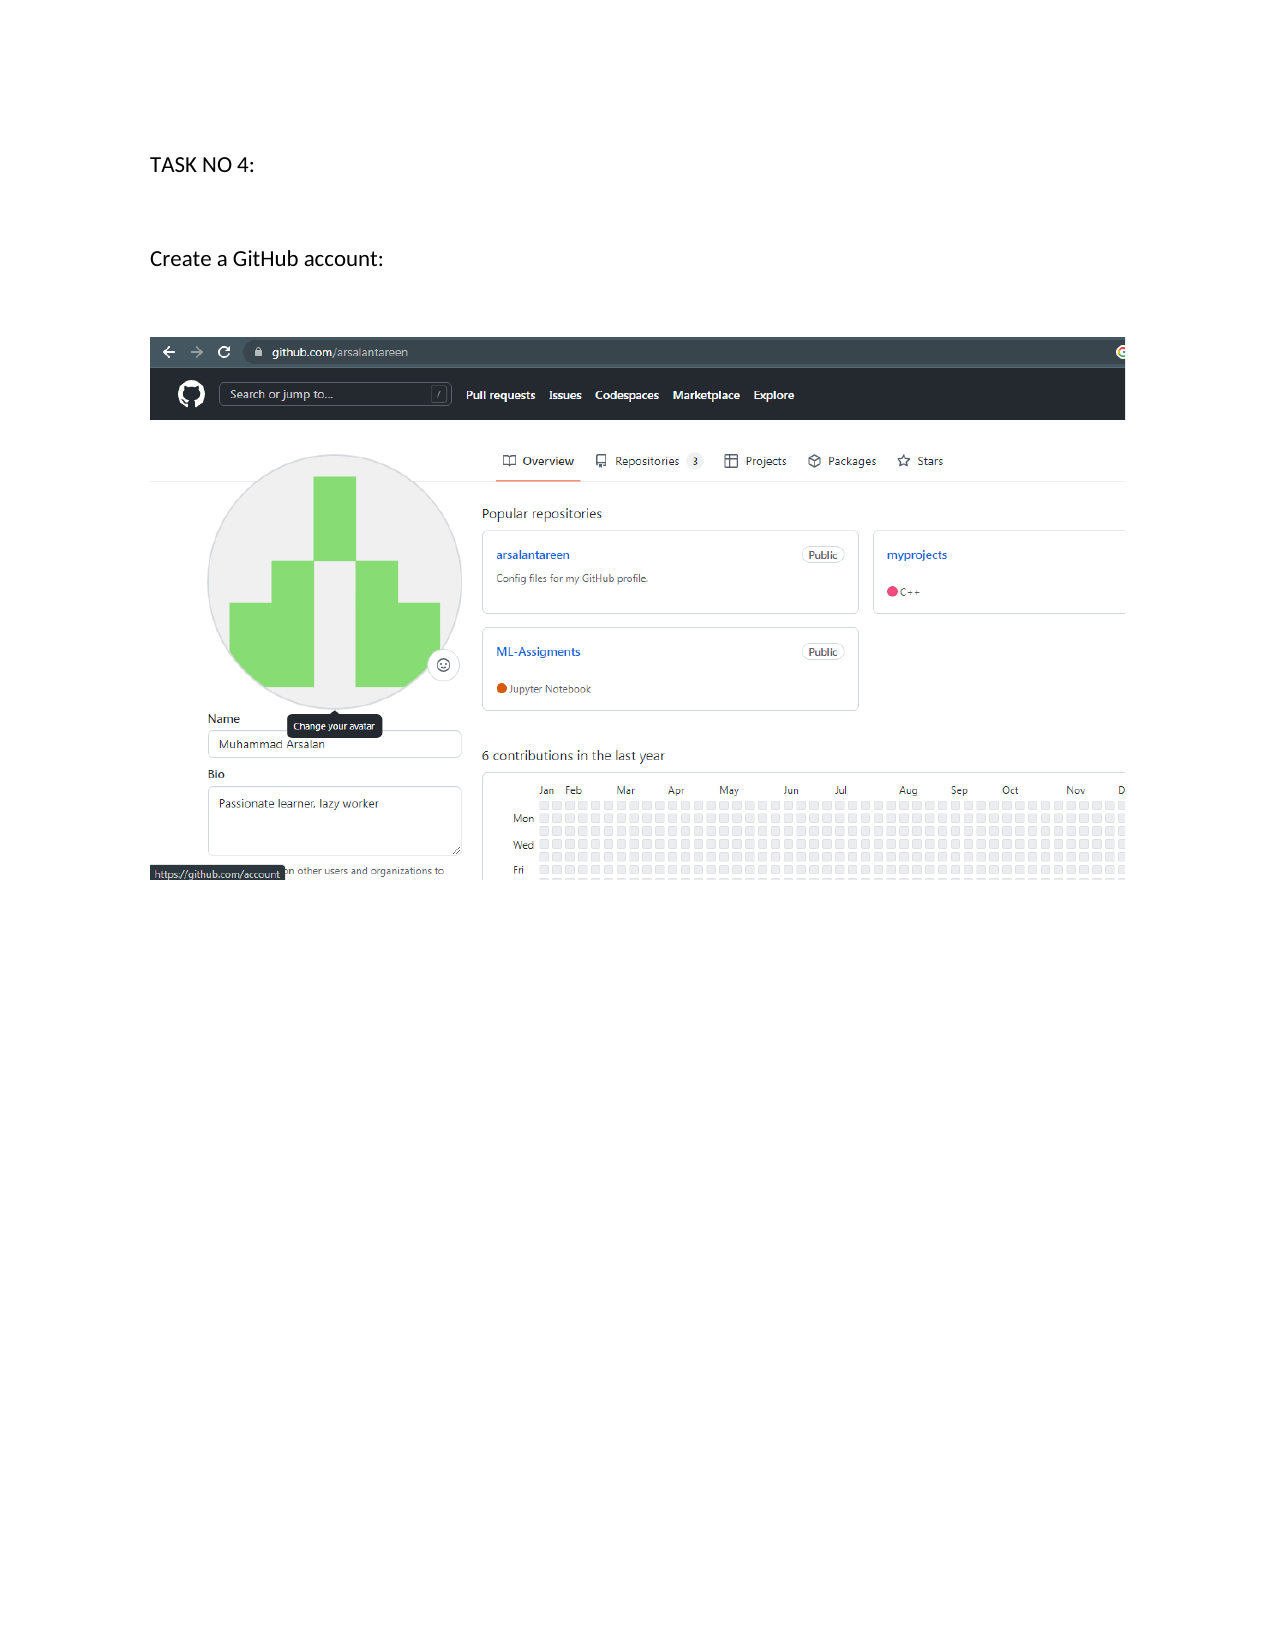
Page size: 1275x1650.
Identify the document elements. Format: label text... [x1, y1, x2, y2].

text TASK NO 4: [150, 150, 1125, 178]
picture [150, 337, 1125, 880]
text Create a GitHub account: [150, 244, 1125, 272]
